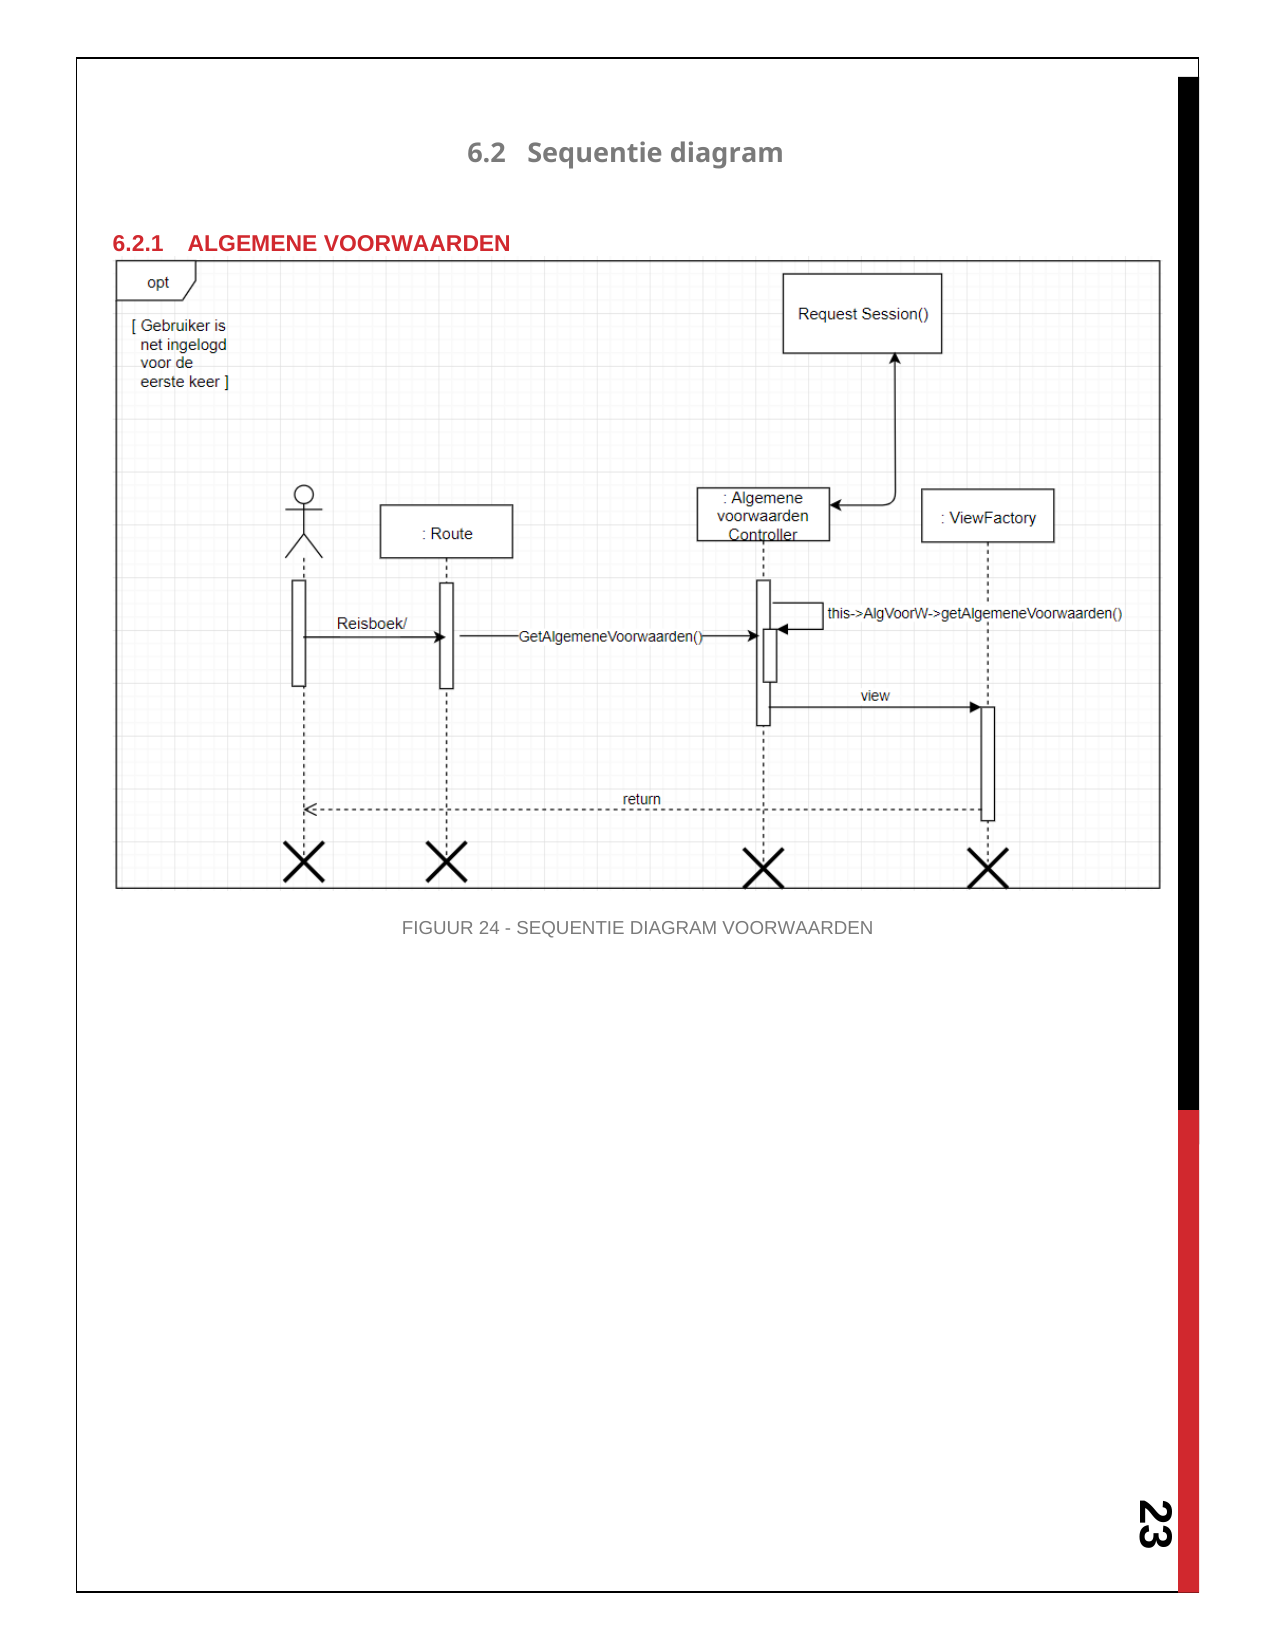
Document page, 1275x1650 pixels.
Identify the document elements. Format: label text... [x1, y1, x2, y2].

subtitle Algemene Voorwaarden [112, 230, 1162, 256]
subtitle Sequentie diagram [467, 133, 1162, 170]
picture [112, 256, 1163, 891]
